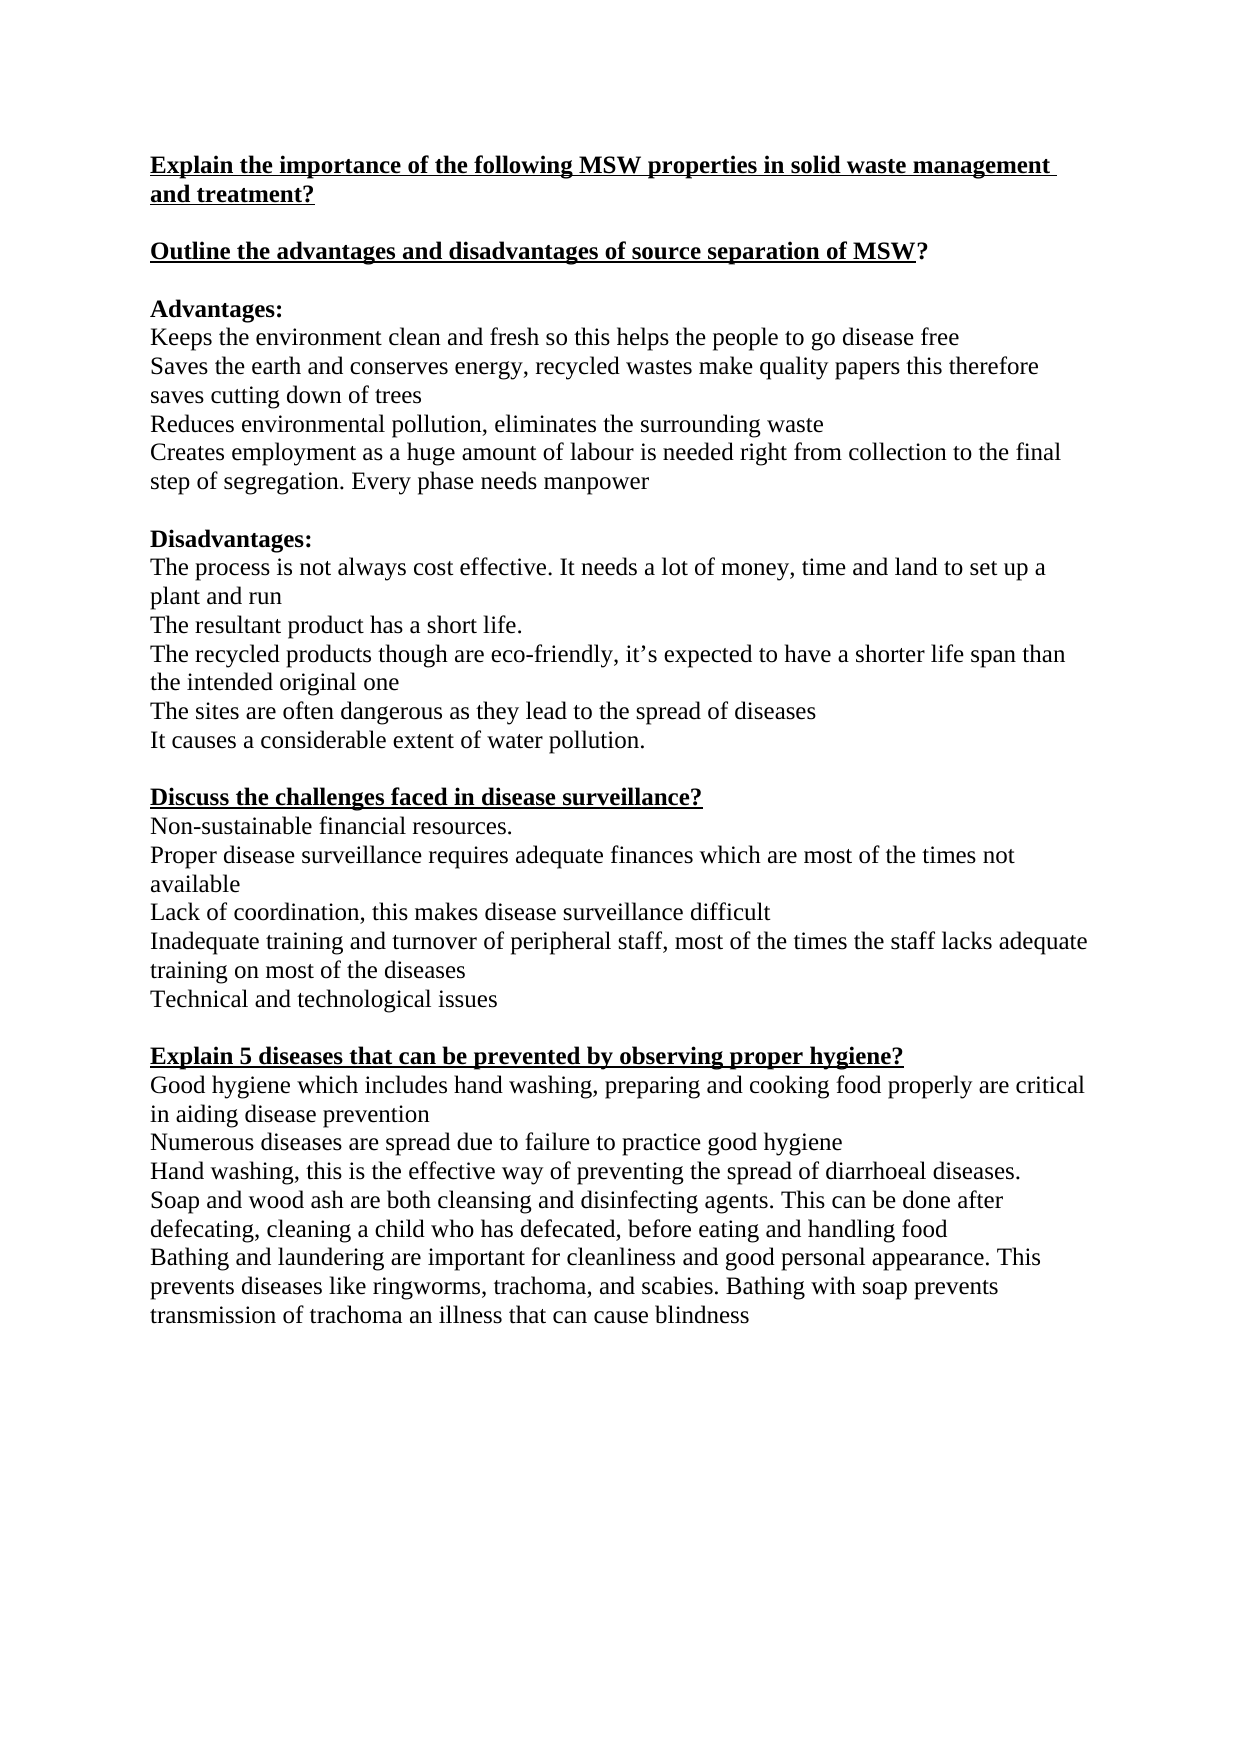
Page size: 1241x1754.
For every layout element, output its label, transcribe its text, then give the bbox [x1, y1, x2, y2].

text Proper disease surveillance requires adequate finances which are most of the times not available [150, 840, 1090, 897]
text It causes a considerable extent of water pollution. [150, 725, 1090, 754]
text Outline the advantages and disadvantages of source separation of MSW? [150, 236, 1090, 265]
text Saves the earth and conserves energy, recycled wastes make quality papers this therefore saves cutting down of trees [150, 351, 1090, 409]
text The process is not always cost effective. It needs a lot of money, time and land to set up a plant and run [150, 552, 1090, 610]
text Soap and wood ash are both cleansing and disinfecting agents. This can be done after defecating, cleaning a child who has defecated, before eating and handling food [150, 1185, 1090, 1242]
text The sites are often dangerous as they lead to the spread of diseases [150, 696, 1090, 725]
text Good hygiene which includes hand washing, preparing and cooking food properly are critical in aiding disease prevention [150, 1070, 1090, 1127]
text Discuss the challenges faced in disease surveillance? [150, 782, 1090, 811]
text Bathing and laundering are important for cleanliness and good personal appearance. This prevents diseases like ringworms, trachoma, and scabies. Bathing with soap prevents transmission of trachoma an illness that can cause blindness [150, 1242, 1090, 1329]
text Non-sustainable financial resources. [150, 811, 1090, 840]
text Hand washing, this is the effective way of preventing the spread of diarrhoeal diseases. [150, 1156, 1090, 1185]
text Numerous diseases are spread due to failure to practice good hygiene [150, 1127, 1090, 1156]
text Technical and technological issues [150, 984, 1090, 1012]
text The resultant product has a short life. [150, 610, 1090, 639]
text Disadvantages: [150, 524, 1090, 552]
text Explain the importance of the following MSW properties in solid waste management and treatment? [150, 150, 1090, 207]
text Lack of coordination, this makes disease surveillance difficult [150, 897, 1090, 926]
text Reduces environmental pollution, eliminates the surrounding waste [150, 409, 1090, 437]
text Advantages: [150, 294, 1090, 322]
text Inadequate training and turnover of peripheral staff, most of the times the staff lacks adequate training on most of the diseases [150, 926, 1090, 984]
text Explain 5 diseases that can be prevented by observing proper hygiene? [150, 1041, 1090, 1070]
text The recycled products though are eco-friendly, it’s expected to have a shorter life span than the intended original one [150, 639, 1090, 696]
text Creates employment as a huge amount of labour is needed right from collection to the final step of segregation. Every phase needs manpower [150, 437, 1090, 495]
text Keeps the environment clean and fresh so this helps the people to go disease free [150, 322, 1090, 351]
